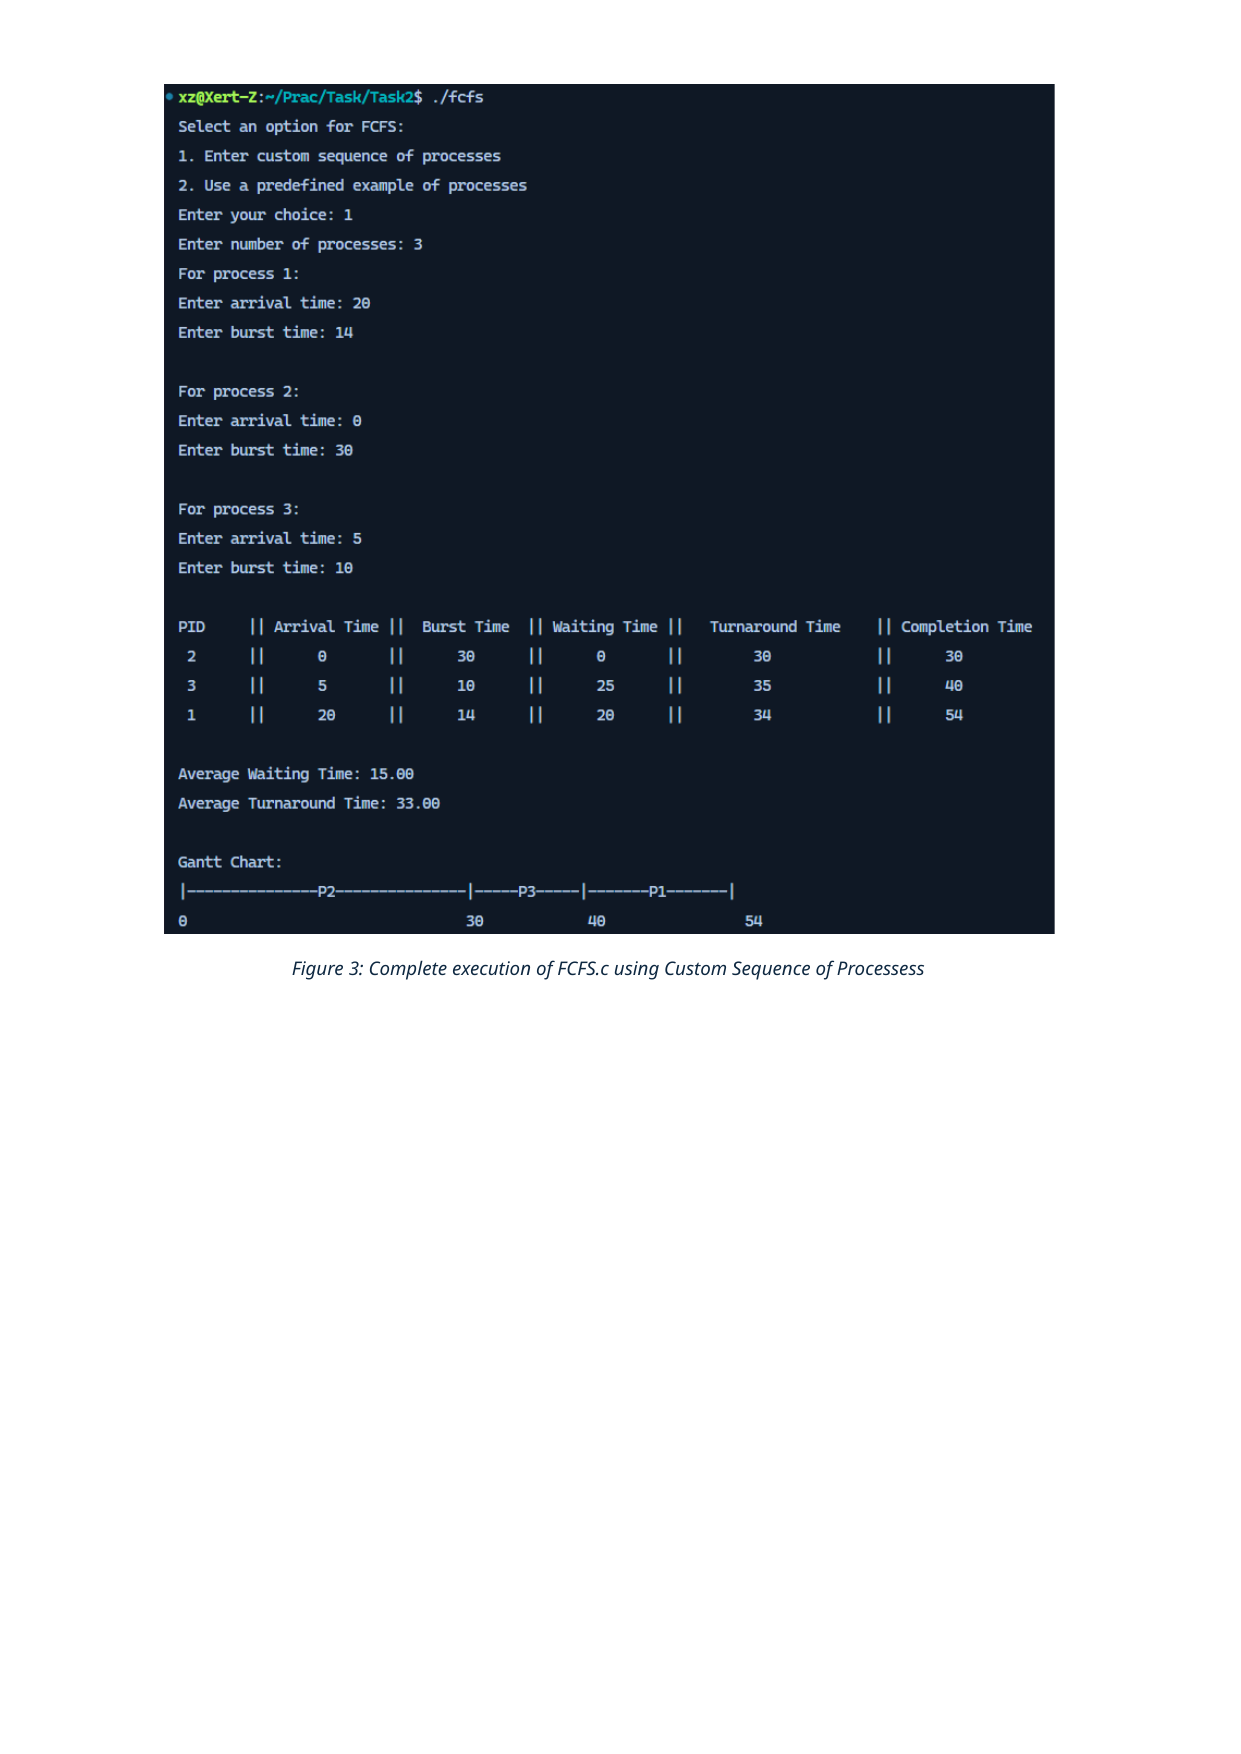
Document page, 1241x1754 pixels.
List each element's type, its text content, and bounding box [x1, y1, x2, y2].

picture [164, 84, 1055, 934]
text Figure 3: Complete execution of FCFS.c using Custom Sequence of Processess [47, 955, 1172, 981]
